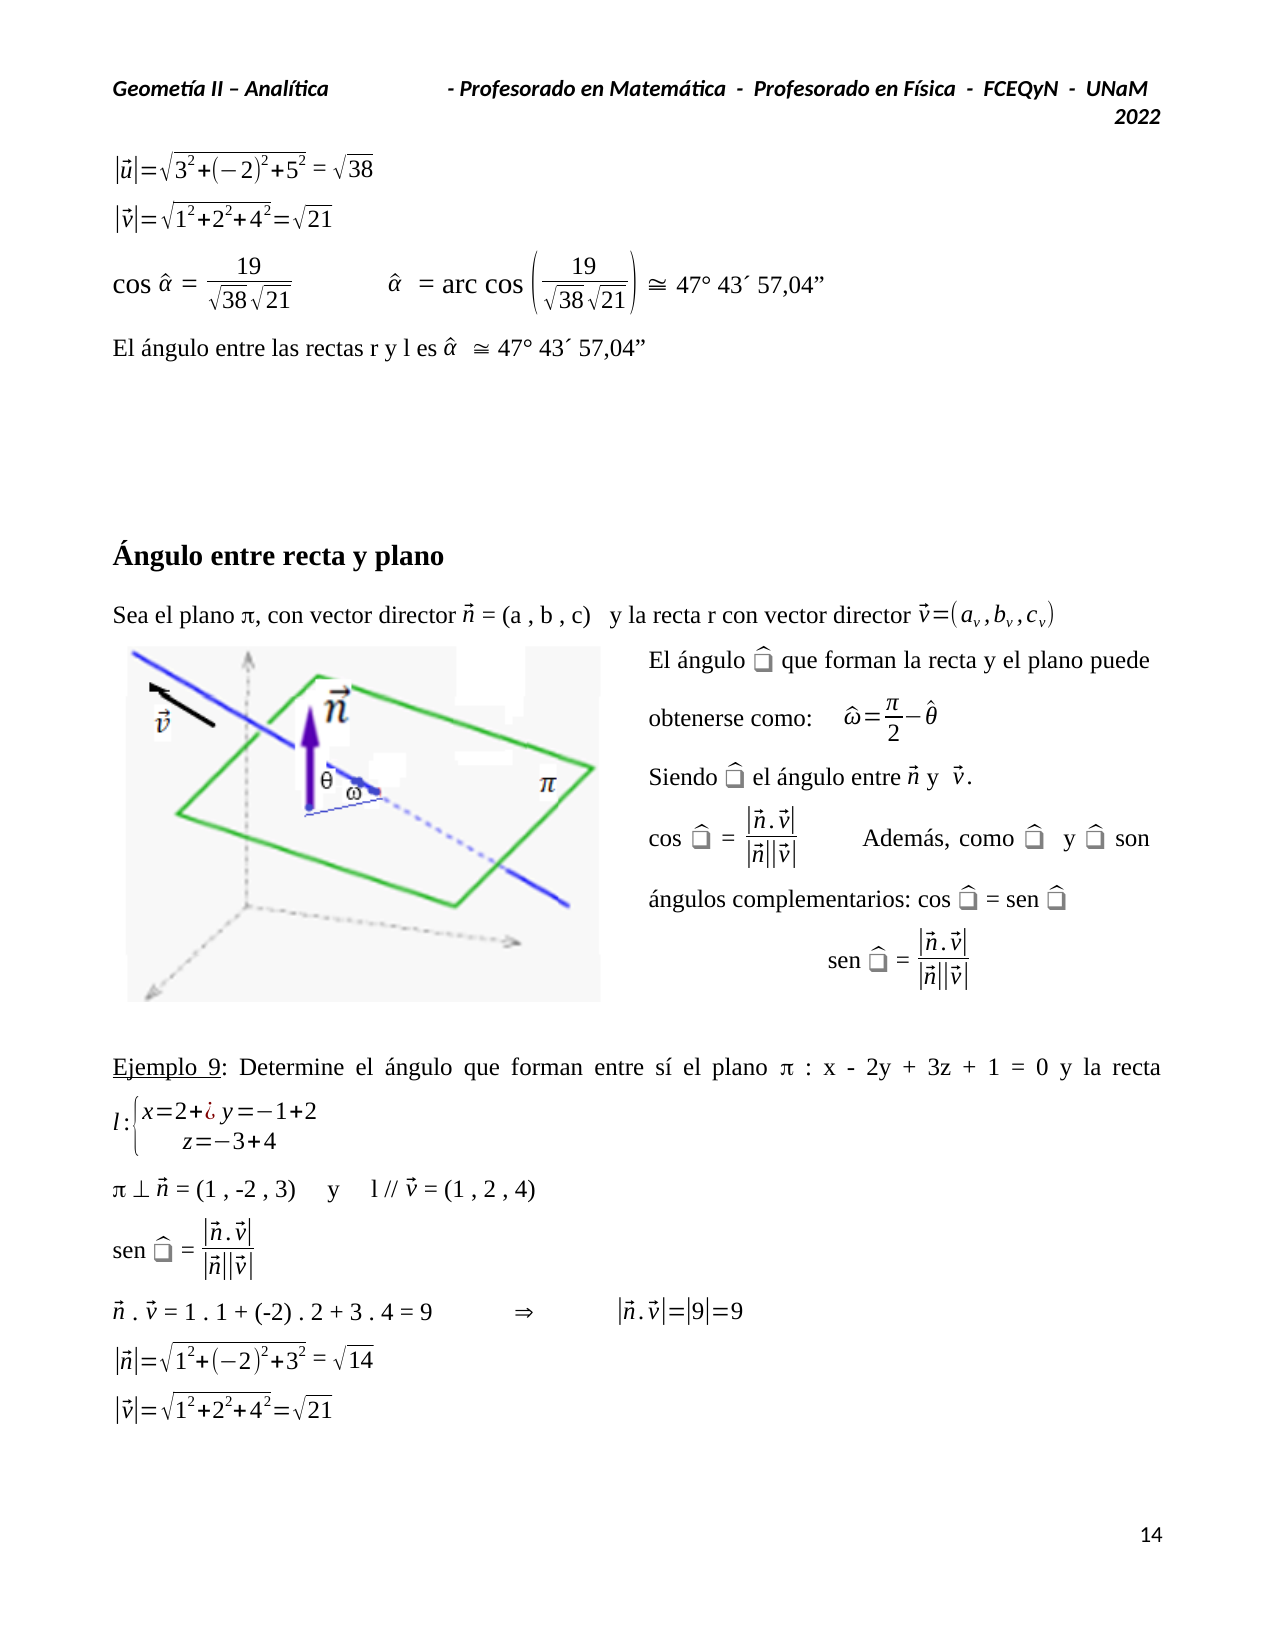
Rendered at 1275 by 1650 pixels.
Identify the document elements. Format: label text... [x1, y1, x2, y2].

text cos = = arc cos 47° 43´ 57,04” [112, 249, 1162, 317]
text . = 1 . 1 + (-2) . 2 + 3 . 4 = 9 [112, 1296, 1162, 1326]
text = (1 , -2 , 3) y l // = (1 , 2 , 4) [112, 1174, 1162, 1202]
text sen = [112, 1217, 1162, 1282]
text = [112, 1341, 1162, 1376]
text Ángulo entre recta y plano [112, 538, 1162, 571]
table_header [113, 645, 637, 1014]
text Sea el plano , con vector director = (a , b , c) y la recta r con vector director [112, 599, 1162, 631]
picture [123, 645, 618, 1002]
text Ejemplo 9: Determine el ángulo que forman entre sí el plano : x - 2y + 3z + 1 = 0 y la recta [112, 1052, 1162, 1157]
table_header El ángulo que forman la recta y el plano puede obtenerse como: Siendo el ángulo entre y cos = Además, como y son ángulos complementarios: cos = sen sen = [637, 645, 1161, 1014]
text El ángulo entre las rectas r y l es 47° 43´ 57,04” [112, 333, 1162, 362]
text = [112, 150, 1162, 186]
